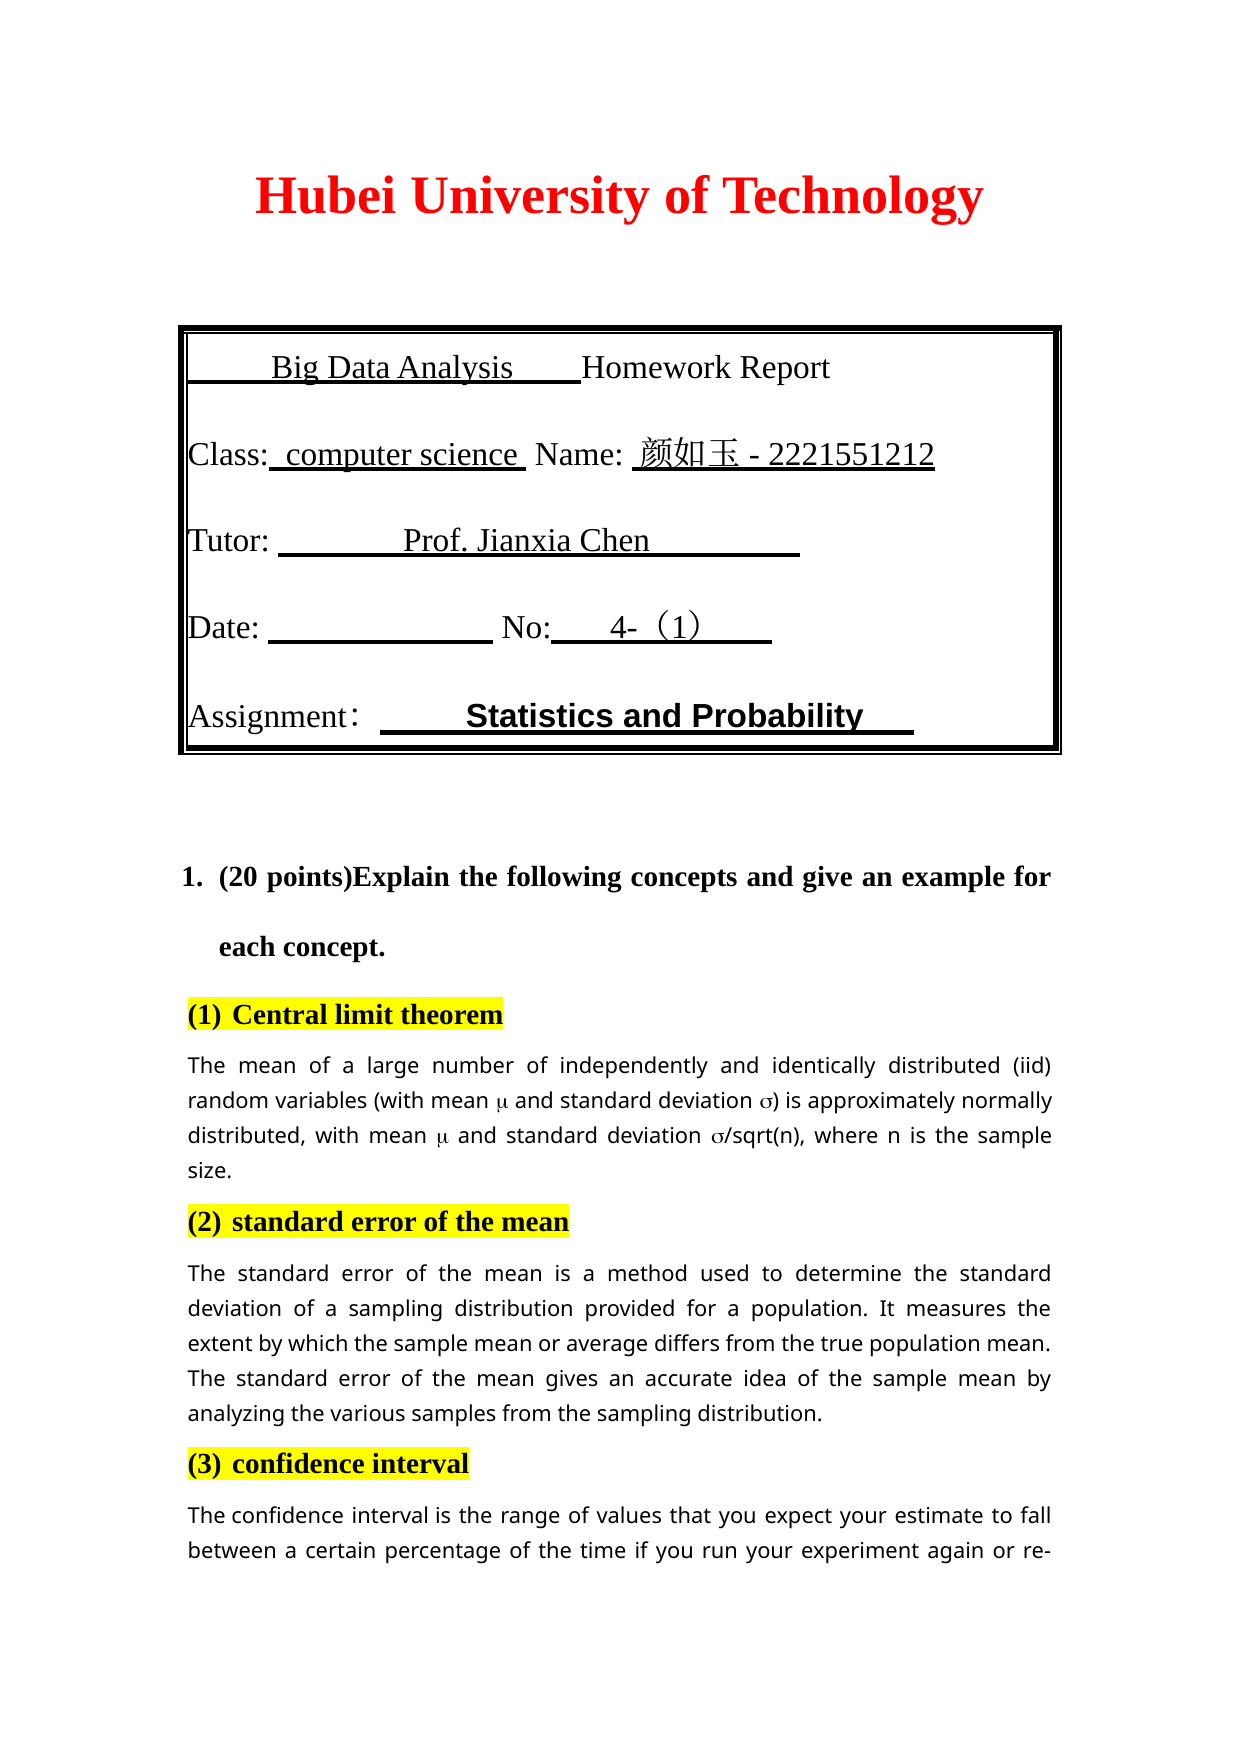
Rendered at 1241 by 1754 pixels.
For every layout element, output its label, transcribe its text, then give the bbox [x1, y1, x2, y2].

text The mean of a large number of independently and identically distributed (iid) random variables (with mean and standard deviation ) is approximately normally distributed, with mean and standard deviation /sqrt(n), where n is the sample size. [187, 1049, 1053, 1186]
list (20 points)Explain the following concepts and give an example for each concept. [181, 843, 1053, 978]
text Hubei University of Technology [187, 162, 1053, 227]
list standard error of the mean [187, 1188, 1053, 1253]
list confidence interval [187, 1431, 1053, 1496]
text Date: No: 4-（1） [188, 582, 1053, 656]
text Assignment： Statistics and Probability [188, 671, 1053, 745]
text Class: computer science Name: 颜如玉 - 2221551212 [188, 409, 1053, 483]
text Tutor: Prof. Jianxia Chen [188, 498, 1053, 572]
list Central limit theorem [187, 981, 1053, 1046]
text The standard error of the mean is a method used to determine the standard deviation of a sampling distribution provided for a population. It measures the extent by which the sample mean or average differs from the true population mean. The standard error of the mean gives an accurate idea of the sample mean by analyzing the various samples from the sampling distribution. [187, 1256, 1053, 1429]
text Big Data Analysis Homework Report [188, 334, 1053, 399]
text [187, 1498, 1053, 1566]
